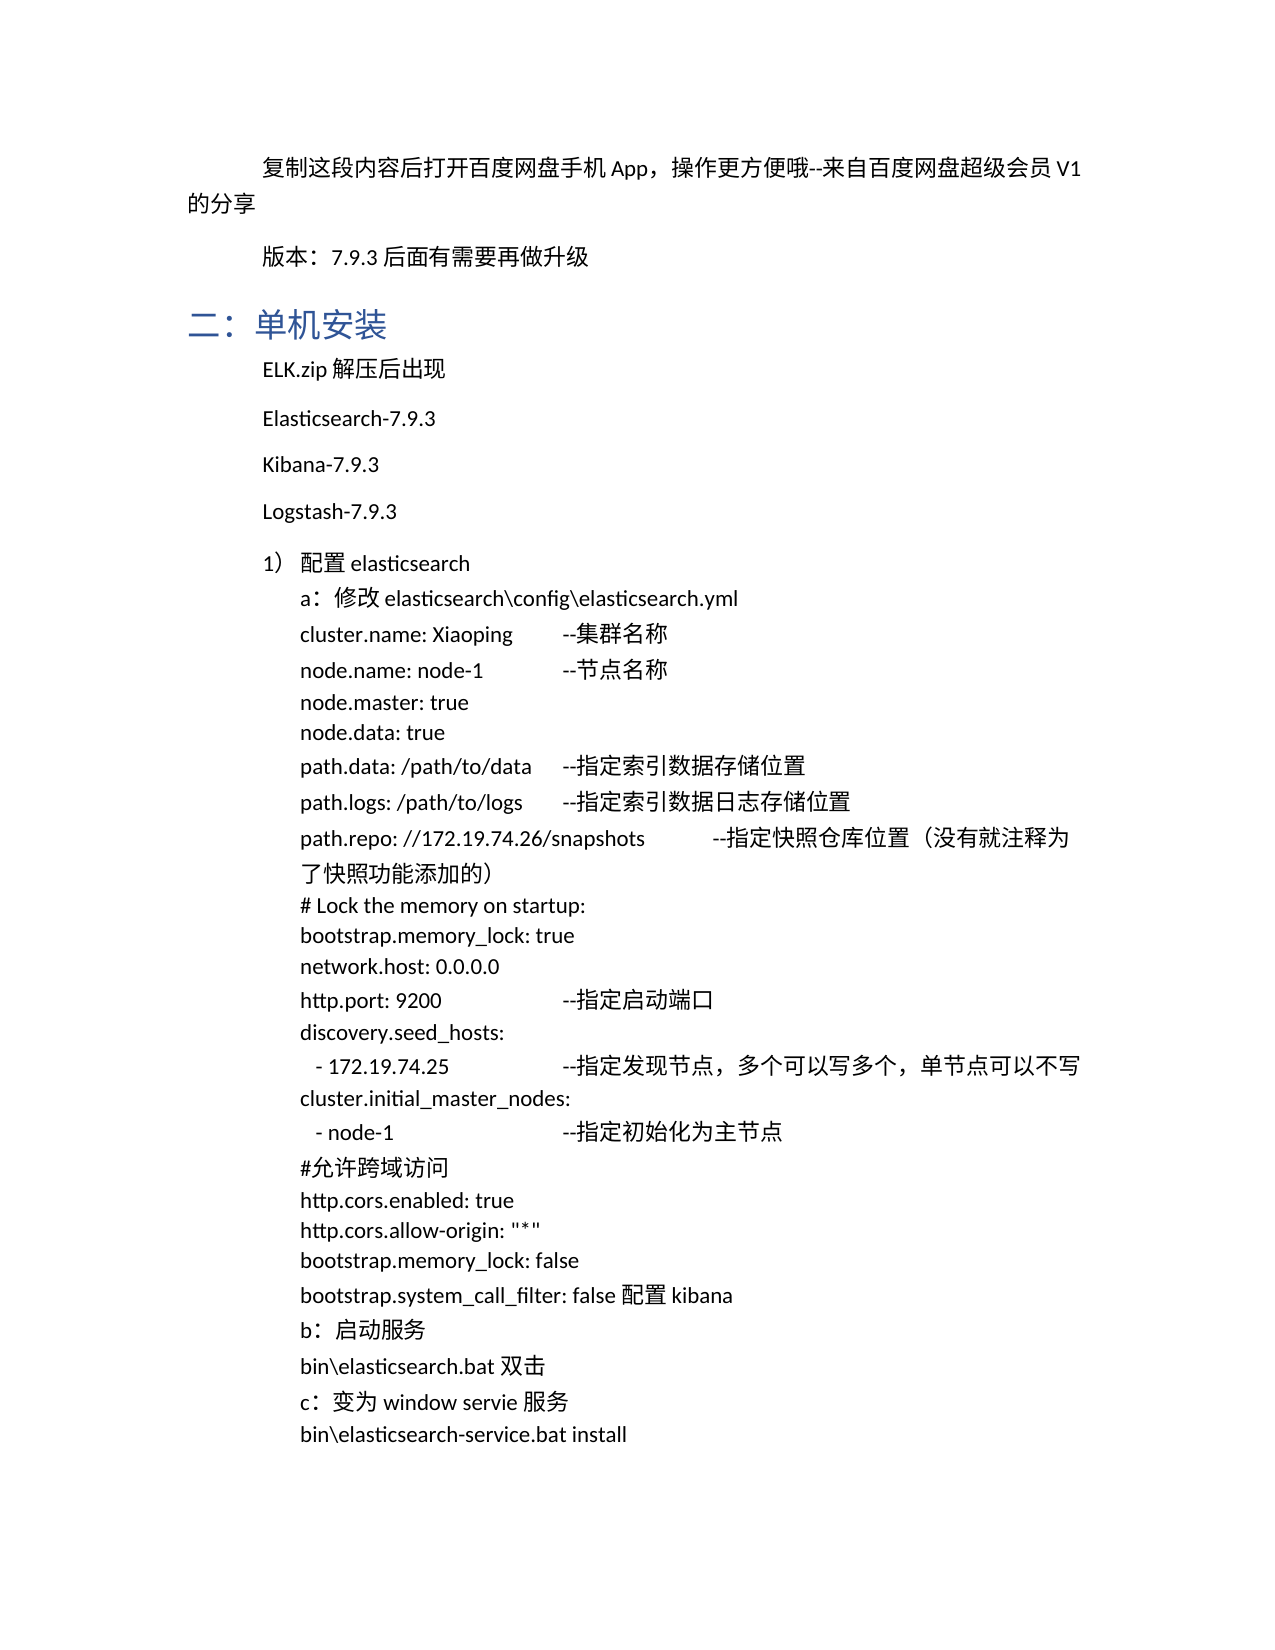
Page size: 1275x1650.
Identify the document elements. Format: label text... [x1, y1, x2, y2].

subtitle 二：单机安装 [187, 299, 1087, 347]
list path.logs: /path/to/logs --指定索引数据日志存储位置 [300, 784, 1087, 817]
list bootstrap.memory_lock: false [300, 1246, 1087, 1274]
list node.name: node-1 --节点名称 [300, 652, 1087, 685]
list cluster.name: Xiaoping --集群名称 [300, 616, 1087, 649]
list #允许跨域访问 [300, 1150, 1087, 1183]
text 版本：7.9.3 后面有需要再做升级 [187, 238, 1087, 272]
list bin\elasticsearch-service.bat install [300, 1420, 1087, 1448]
list cluster.initial_master_nodes: [300, 1084, 1087, 1112]
list 配置elasticsearch [262, 544, 1087, 578]
list bootstrap.memory_lock: true [300, 922, 1087, 950]
list http.port: 9200 --指定启动端口 [300, 982, 1087, 1015]
list - node-1 --指定初始化为主节点 [300, 1114, 1087, 1147]
list c：变为window servie 服务 [300, 1384, 1087, 1417]
list # Lock the memory on startup: [300, 891, 1087, 919]
list - 172.19.74.25 --指定发现节点，多个可以写多个，单节点可以不写 [300, 1048, 1087, 1081]
text Logstash-7.9.3 [187, 497, 1087, 526]
list b：启动服务 [300, 1312, 1087, 1346]
list bin\elasticsearch.bat 双击 [300, 1348, 1087, 1381]
list path.repo: //172.19.74.26/snapshots --指定快照仓库位置（没有就注释为了快照功能添加的） [300, 820, 1087, 889]
text Kibana-7.9.3 [187, 451, 1087, 479]
list a：修改elasticsearch\config\elasticsearch.yml [300, 580, 1087, 613]
list node.data: true [300, 718, 1087, 746]
text Elasticsearch-7.9.3 [187, 404, 1087, 432]
text 复制这段内容后打开百度网盘手机App，操作更方便哦--来自百度网盘超级会员V1的分享 [187, 150, 1087, 219]
list http.cors.allow-origin: "*" [300, 1216, 1087, 1244]
list discovery.seed_hosts: [300, 1018, 1087, 1046]
text ELK.zip解压后出现 [187, 351, 1087, 384]
list path.data: /path/to/data --指定索引数据存储位置 [300, 748, 1087, 781]
list node.master: true [300, 688, 1087, 716]
list http.cors.enabled: true [300, 1186, 1087, 1214]
list bootstrap.system_call_filter: false配置kibana [300, 1276, 1087, 1310]
list network.host: 0.0.0.0 [300, 952, 1087, 980]
